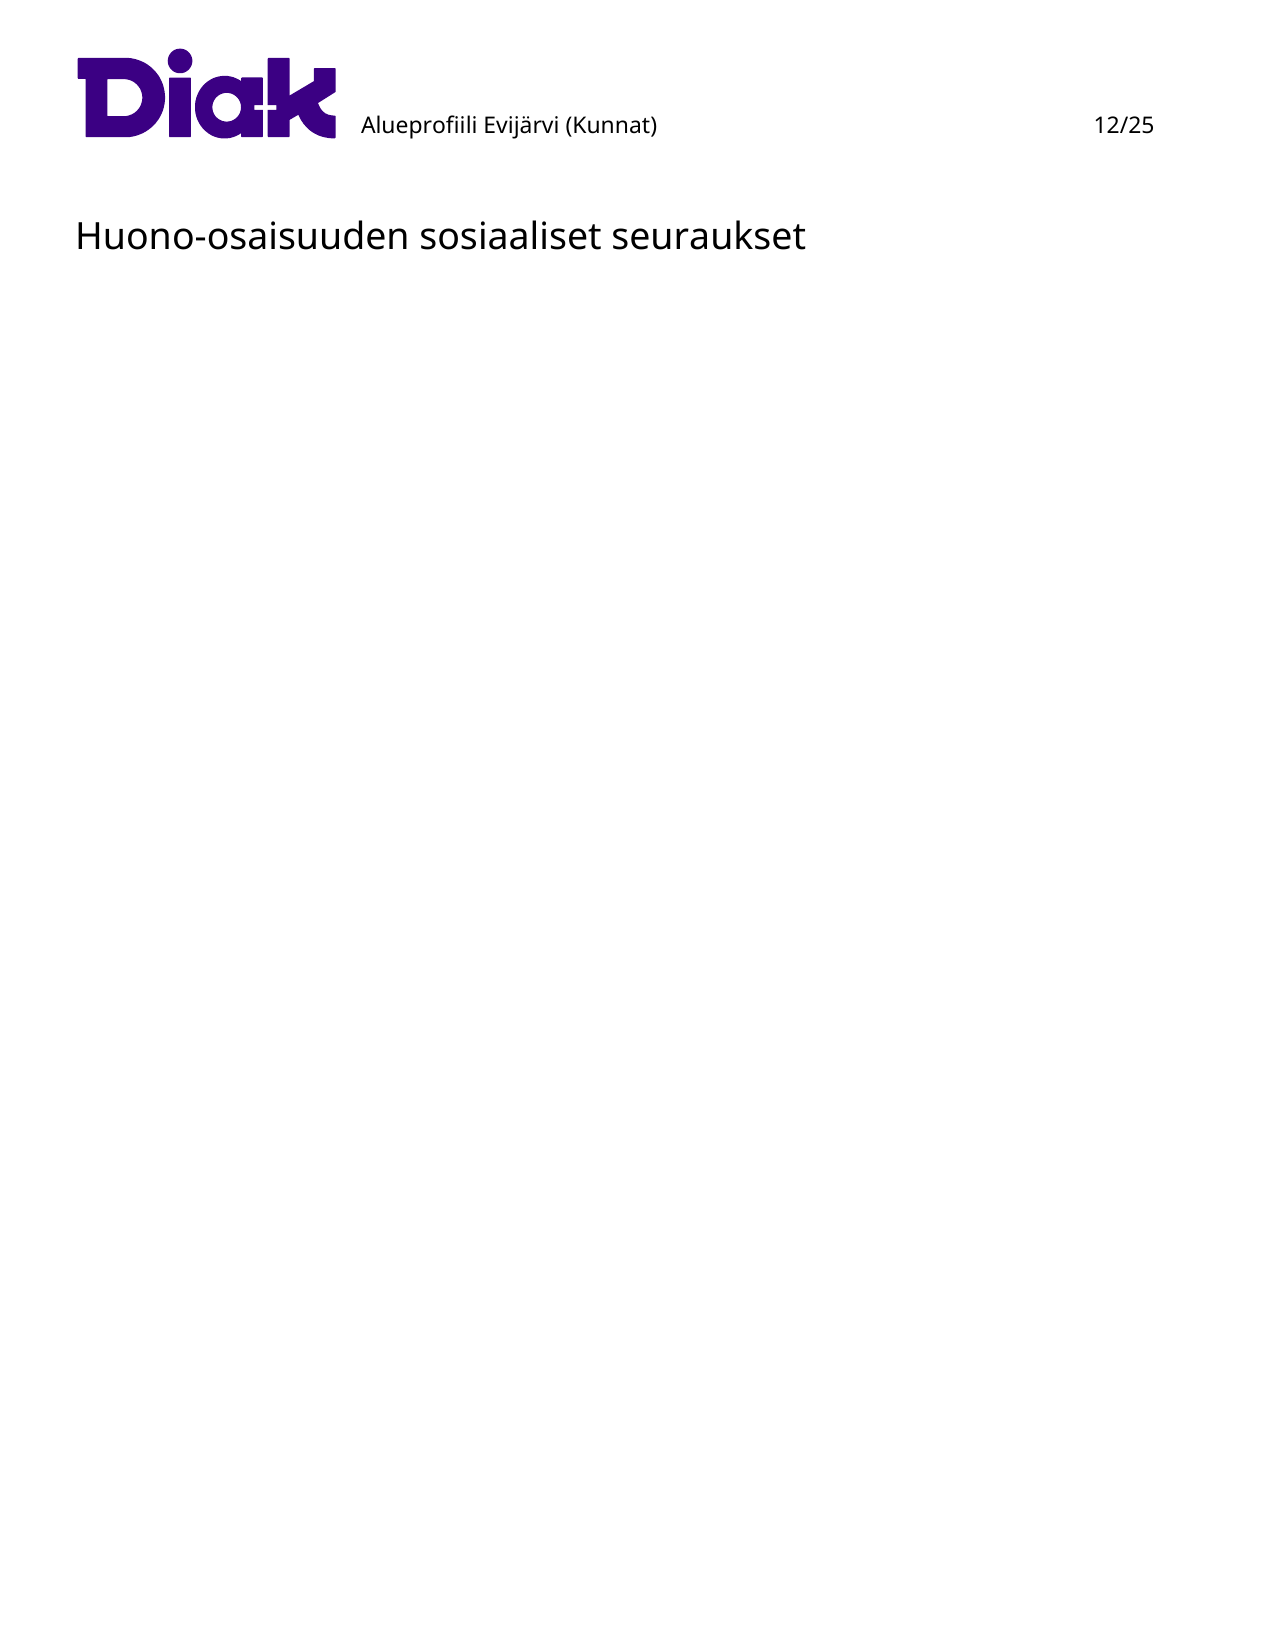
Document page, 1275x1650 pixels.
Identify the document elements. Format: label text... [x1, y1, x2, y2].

subtitle Huono-osaisuuden sosiaaliset seuraukset [75, 209, 1200, 261]
